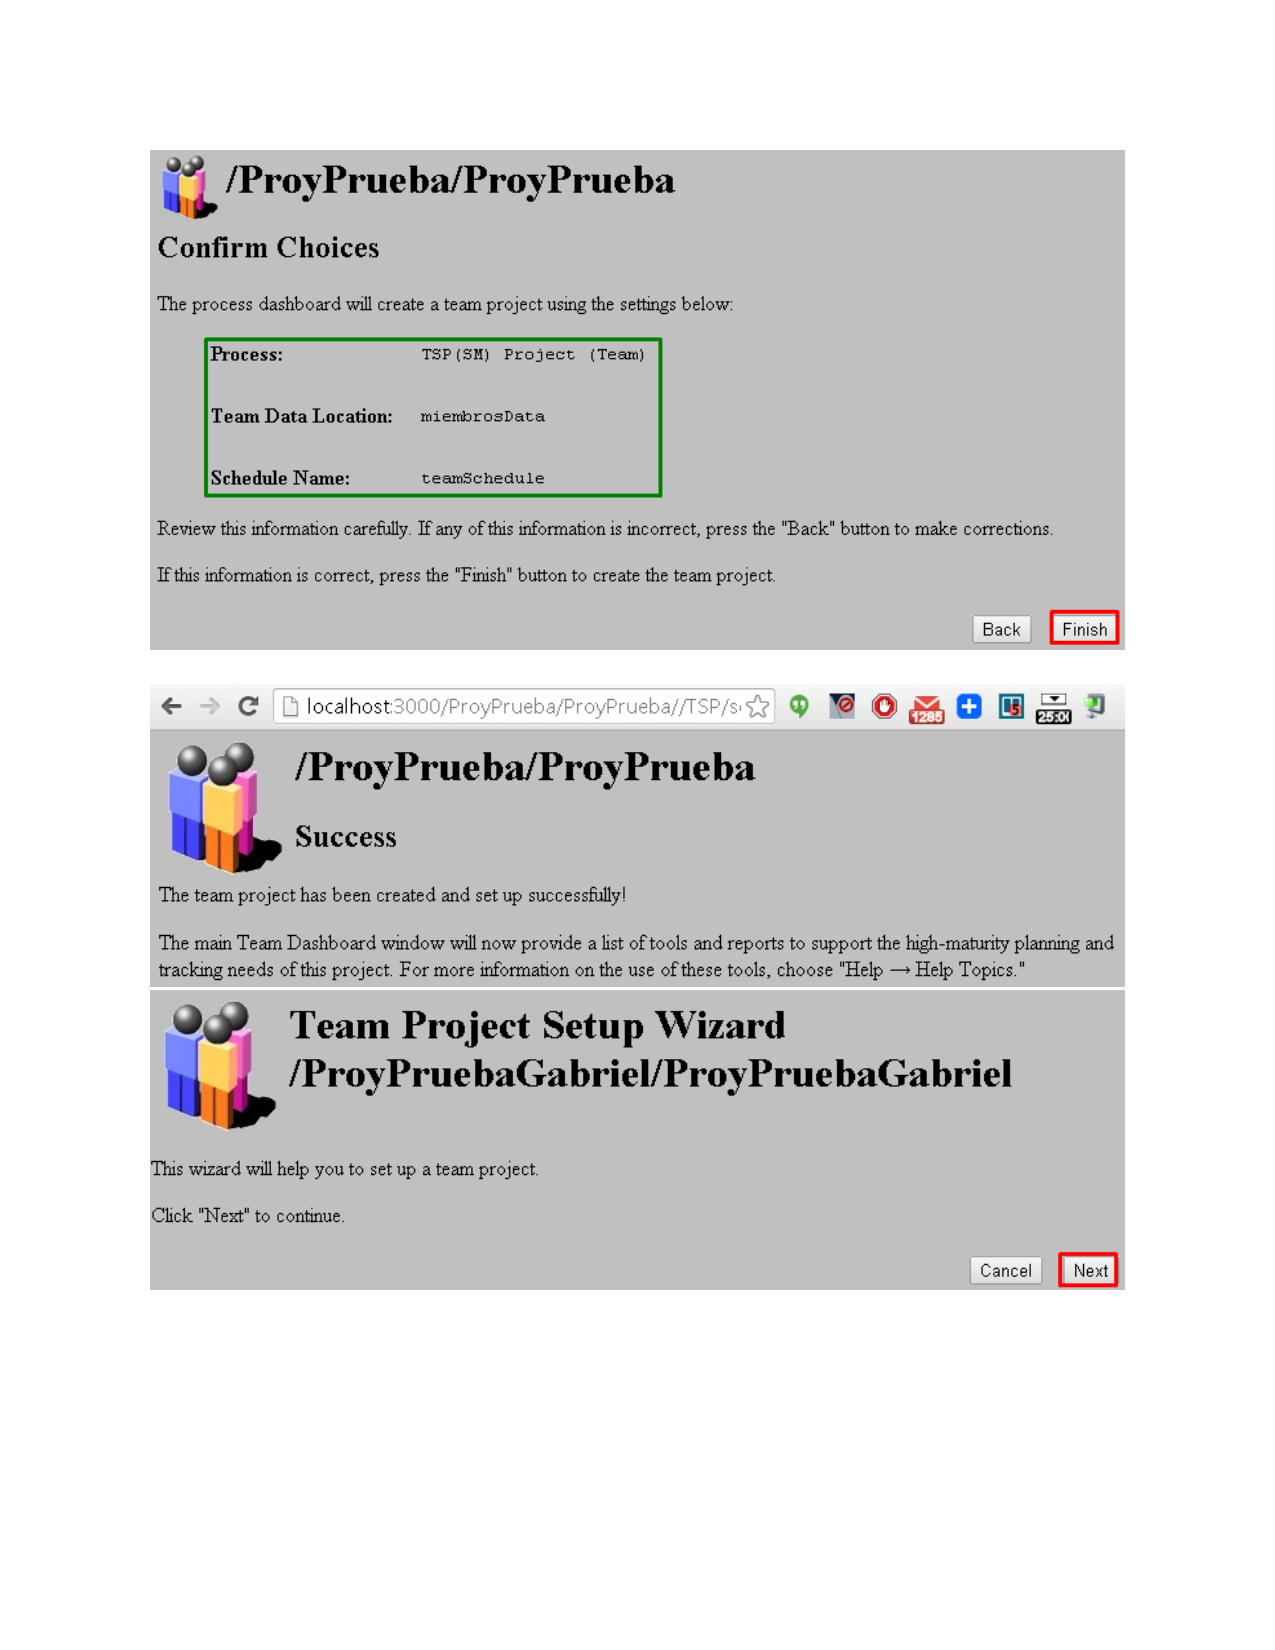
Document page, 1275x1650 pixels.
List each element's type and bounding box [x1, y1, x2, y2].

picture [150, 990, 1125, 1290]
picture [150, 684, 1125, 987]
picture [150, 150, 1125, 650]
